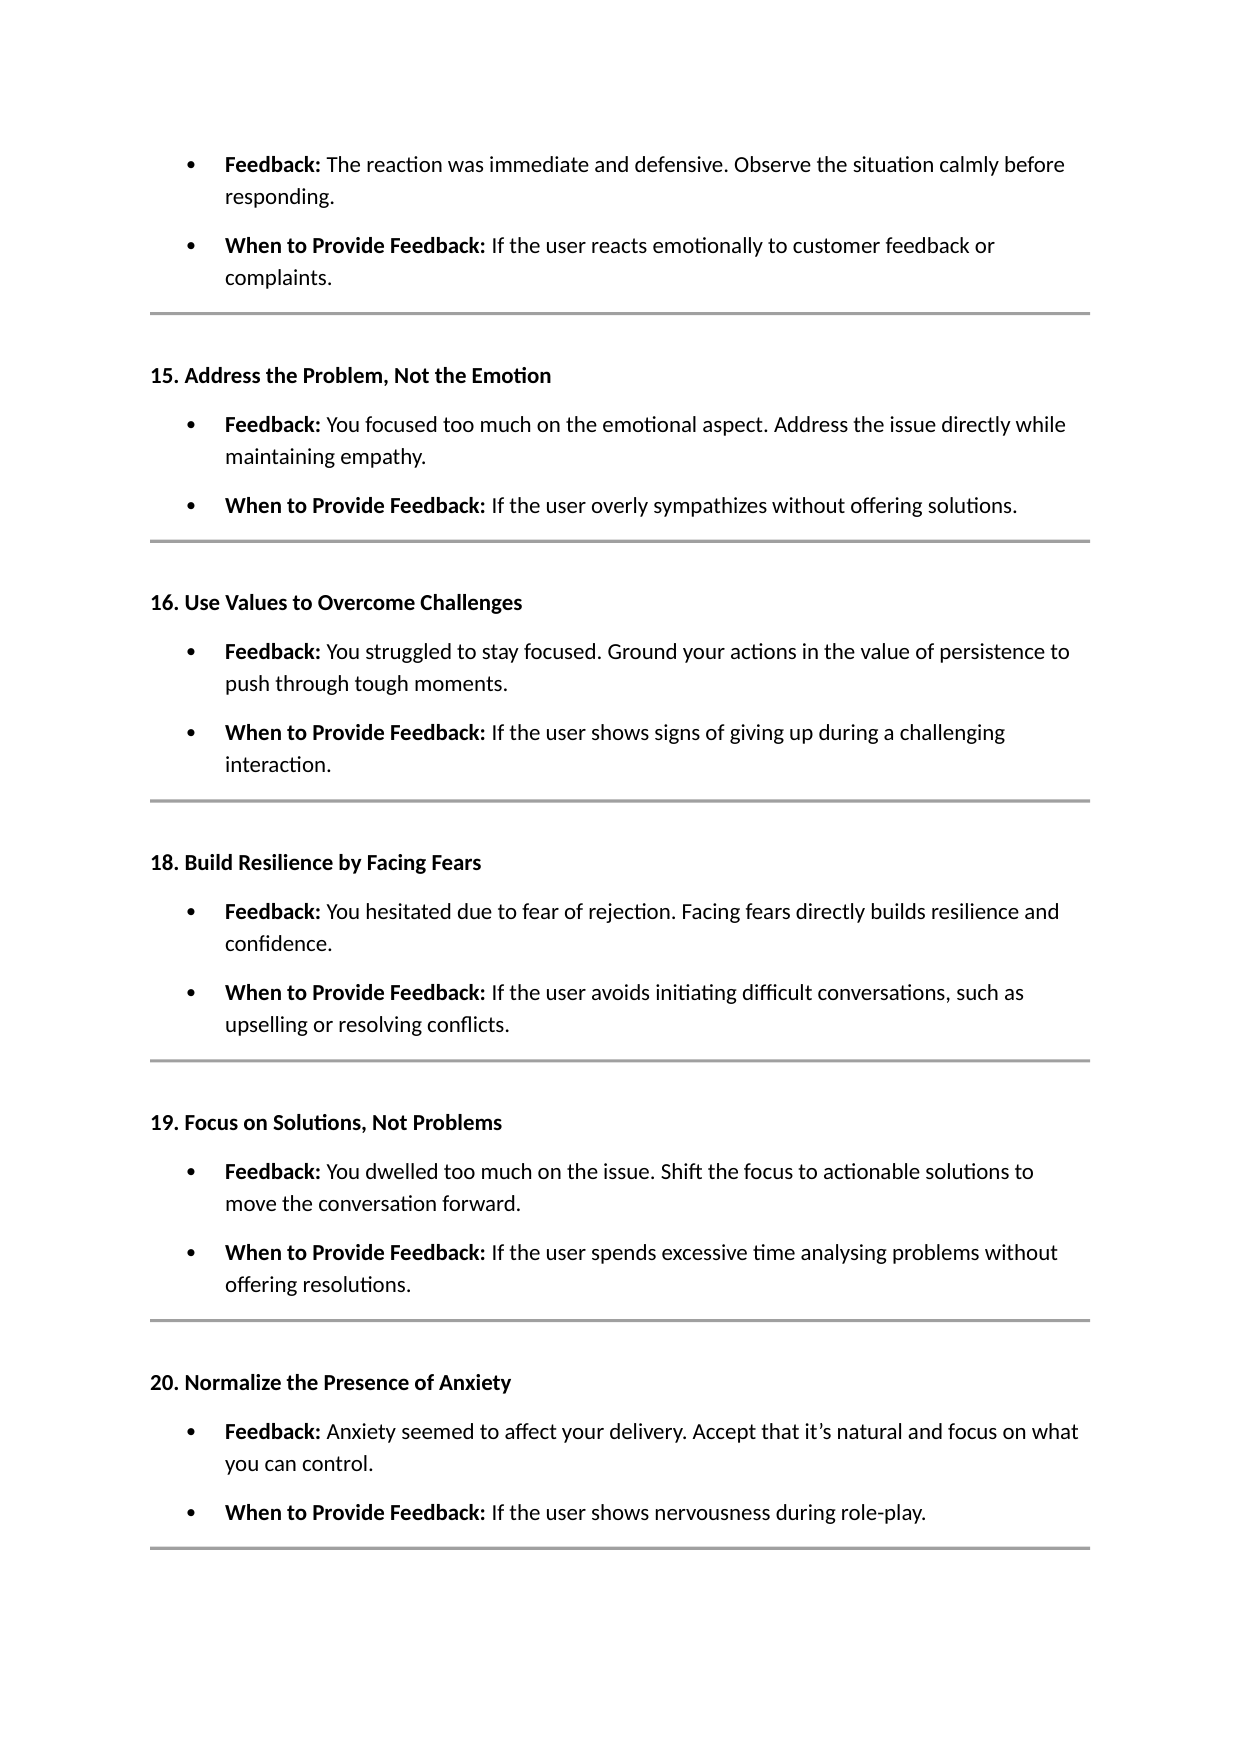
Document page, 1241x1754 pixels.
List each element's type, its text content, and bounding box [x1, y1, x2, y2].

list Feedback: Anxiety seemed to affect your delivery. Accept that it’s natural and focus on what you can control. [187, 1417, 1090, 1477]
text 18. Build Resilience by Facing Fears [150, 848, 1090, 876]
list Feedback: You struggled to stay focused. Ground your actions in the value of persistence to push through tough moments. [187, 637, 1090, 698]
list When to Provide Feedback: If the user shows signs of giving up during a challenging interaction. [187, 718, 1090, 779]
text 20. Normalize the Presence of Anxiety [150, 1368, 1090, 1396]
list When to Provide Feedback: If the user shows nervousness during role-play. [187, 1498, 1090, 1526]
list Feedback: You dwelled too much on the issue. Shift the focus to actionable solutions to move the conversation forward. [187, 1157, 1090, 1217]
text 16. Use Values to Overcome Challenges [150, 588, 1090, 617]
list When to Provide Feedback: If the user avoids initiating difficult conversations, such as upselling or resolving conflicts. [187, 978, 1090, 1038]
list When to Provide Feedback: If the user reacts emotionally to customer feedback or complaints. [187, 231, 1090, 291]
list When to Provide Feedback: If the user spends excessive time analysing problems without offering resolutions. [187, 1238, 1090, 1298]
list Feedback: You hesitated due to fear of rejection. Facing fears directly builds resilience and confidence. [187, 897, 1090, 957]
list Feedback: The reaction was immediate and defensive. Observe the situation calmly before responding. [187, 150, 1090, 210]
text 19. Focus on Solutions, Not Problems [150, 1108, 1090, 1136]
text 15. Address the Problem, Not the Emotion [150, 361, 1090, 389]
list When to Provide Feedback: If the user overly sympathizes without offering solutions. [187, 491, 1090, 519]
list Feedback: You focused too much on the emotional aspect. Address the issue directly while maintaining empathy. [187, 410, 1090, 470]
